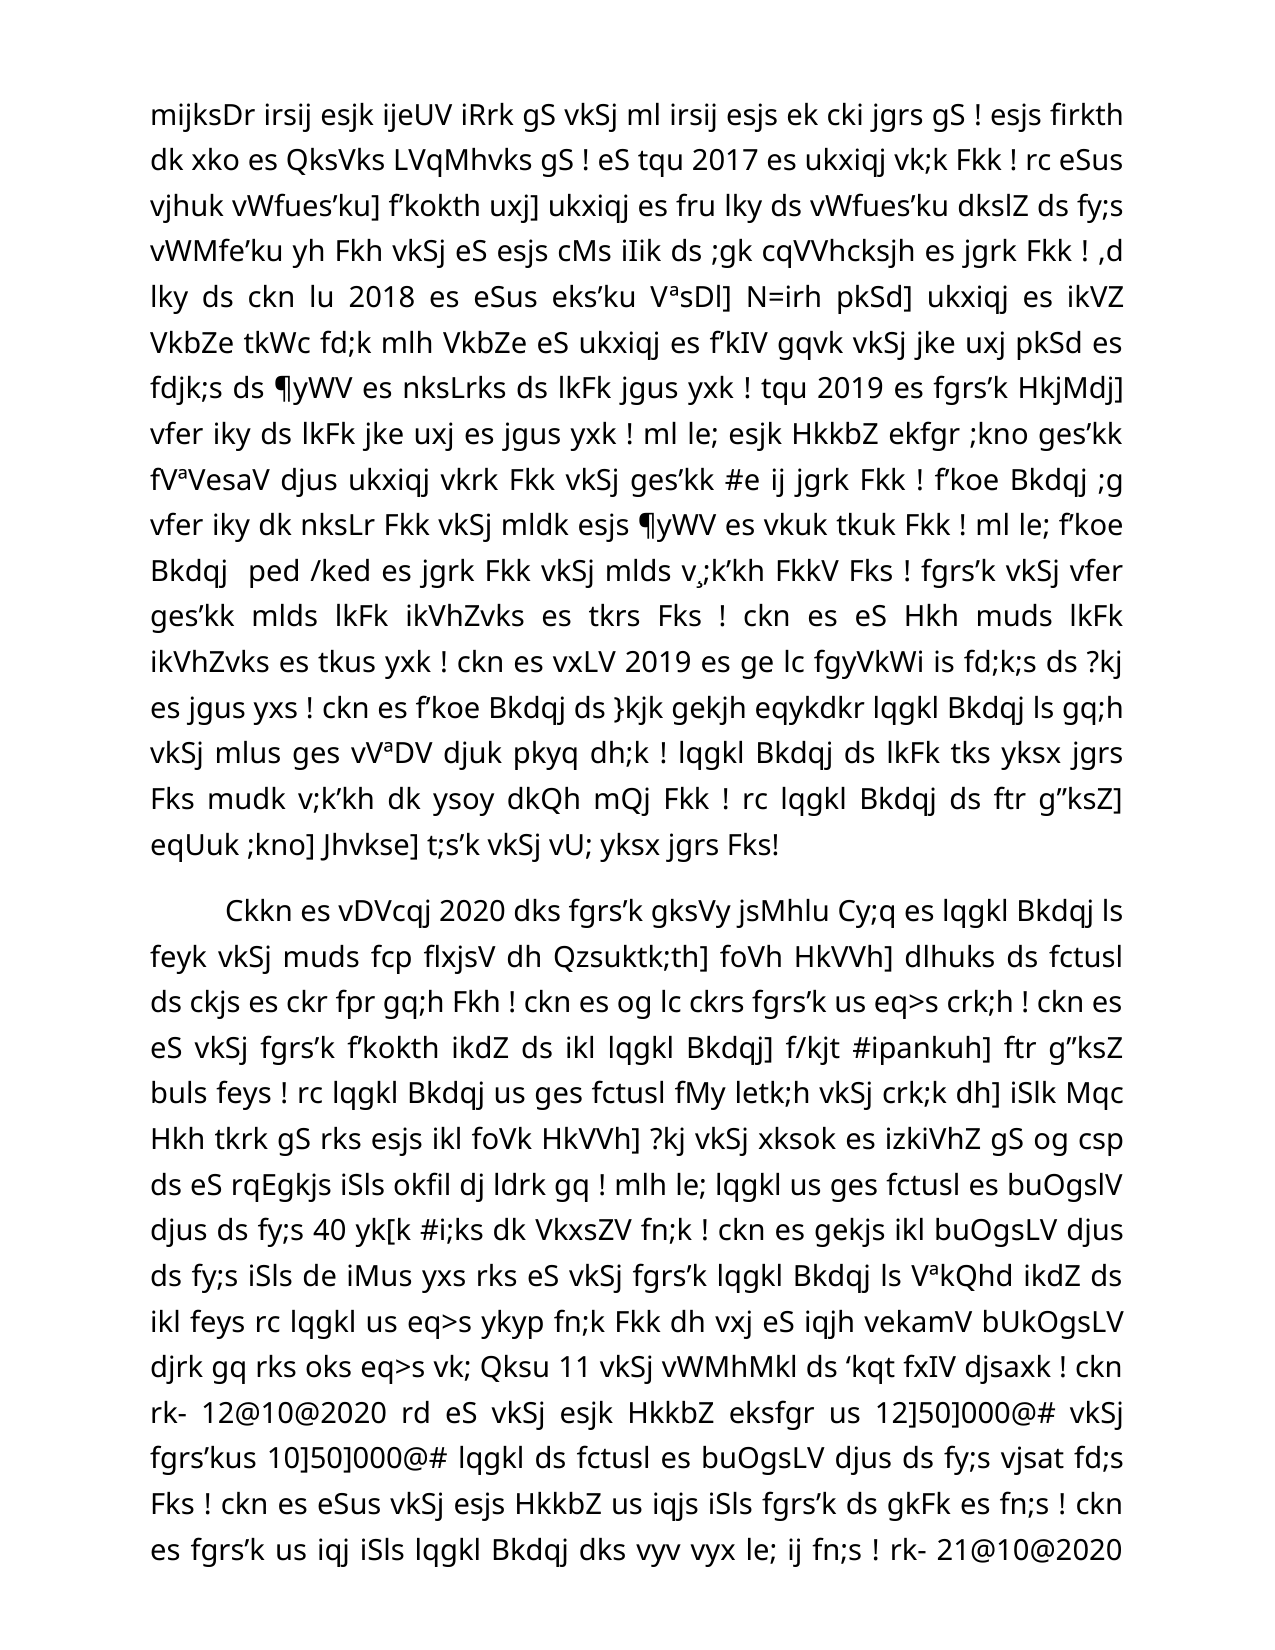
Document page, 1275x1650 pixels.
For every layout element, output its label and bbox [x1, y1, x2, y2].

text [150, 94, 1125, 863]
text [150, 890, 1125, 1569]
